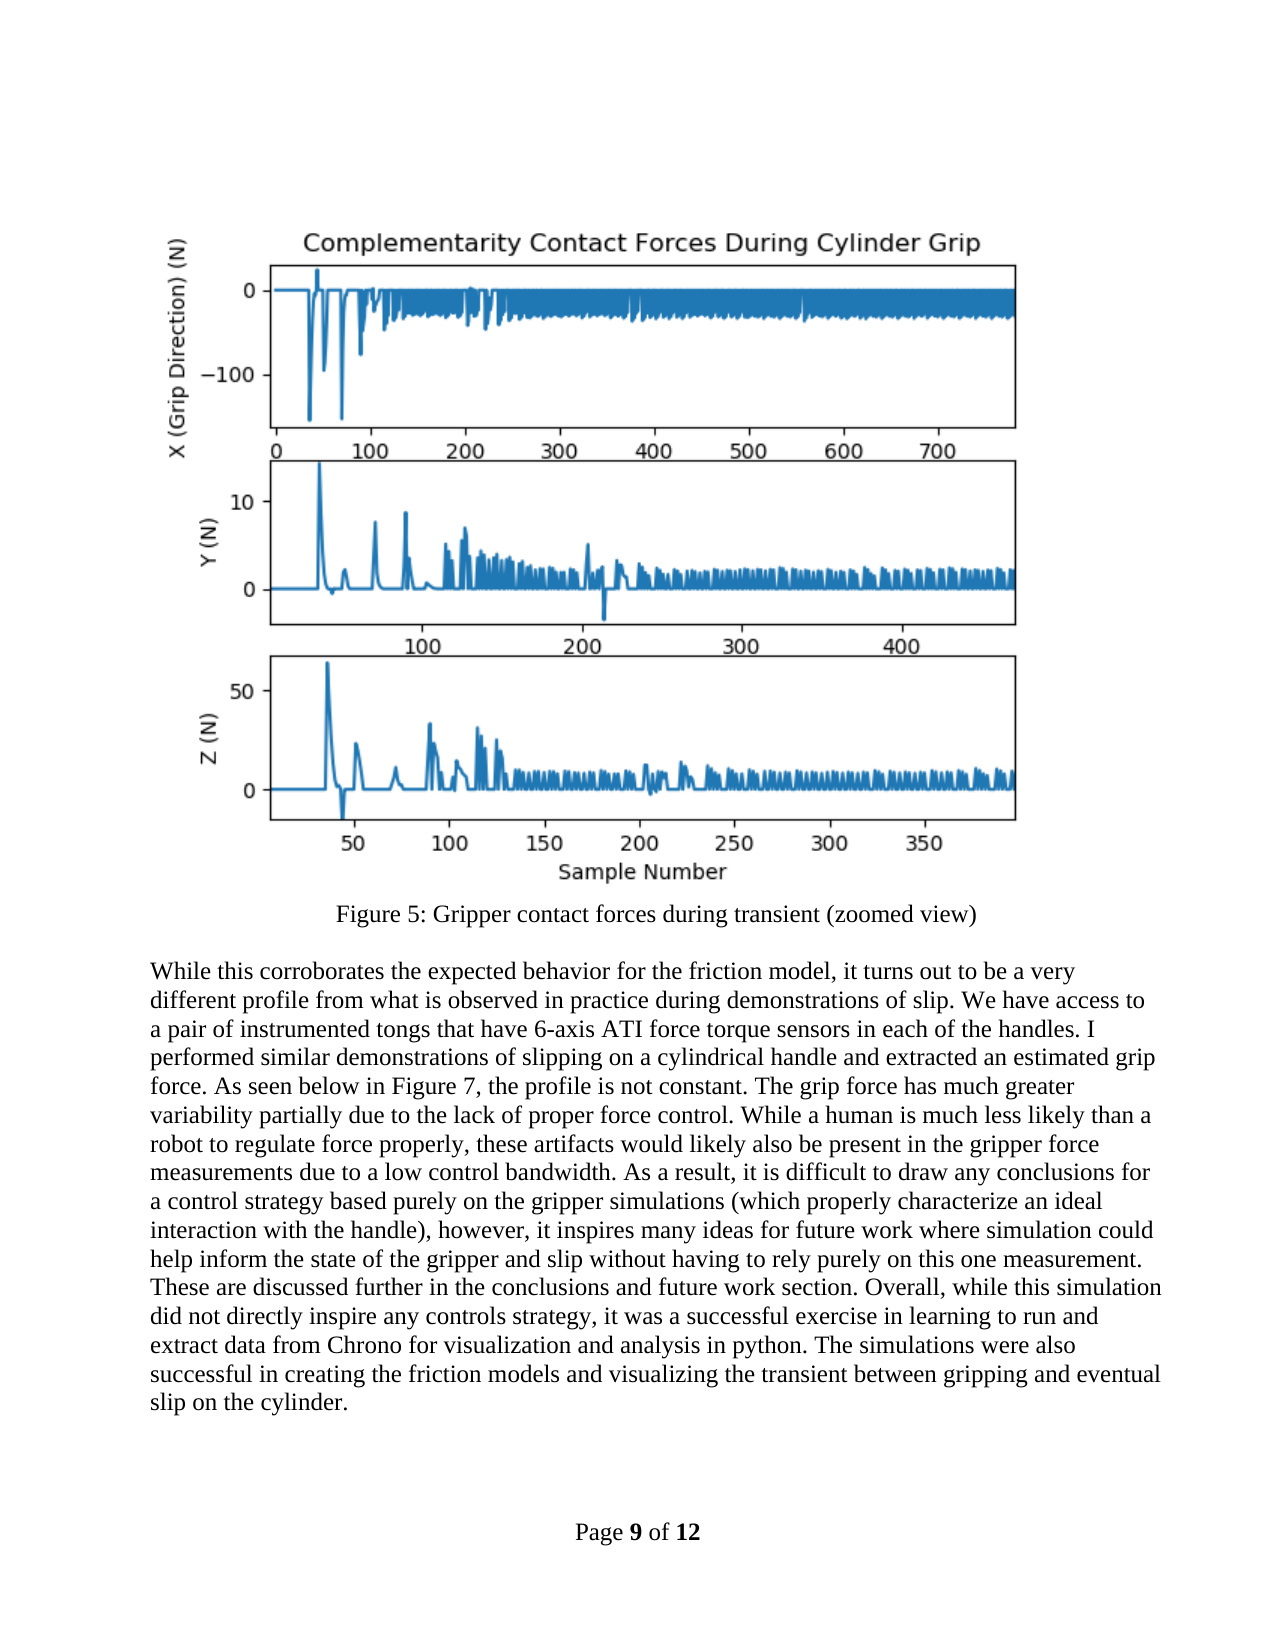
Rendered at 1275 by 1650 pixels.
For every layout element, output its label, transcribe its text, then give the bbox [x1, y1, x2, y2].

text Figure 5: Gripper contact forces during transient (zoomed view) [150, 899, 1162, 927]
picture [150, 178, 1110, 899]
text While this corroborates the expected behavior for the friction model, it turns out to be a very different profile from what is observed in practice during demonstrations of slip. We have access to a pair of instrumented tongs that have 6-axis ATI force torque sensors in each of the handles. I performed similar demonstrations of slipping on a cylindrical handle and extracted an estimated grip force. As seen below in Figure 7, the profile is not constant. The grip force has much greater variability partially due to the lack of proper force control. While a human is much less likely than a robot to regulate force properly, these artifacts would likely also be present in the gripper force measurements due to a low control bandwidth. As a result, it is difficult to draw any conclusions for a control strategy based purely on the gripper simulations (which properly characterize an ideal interaction with the handle), however, it inspires many ideas for future work where simulation could help inform the state of the gripper and slip without having to rely purely on this one measurement. These are discussed further in the conclusions and future work section. Overall, while this simulation did not directly inspire any controls strategy, it was a successful exercise in learning to run and extract data from Chrono for visualization and analysis in python. The simulations were also successful in creating the friction models and visualizing the transient between gripping and eventual slip on the cylinder. [150, 956, 1162, 1416]
